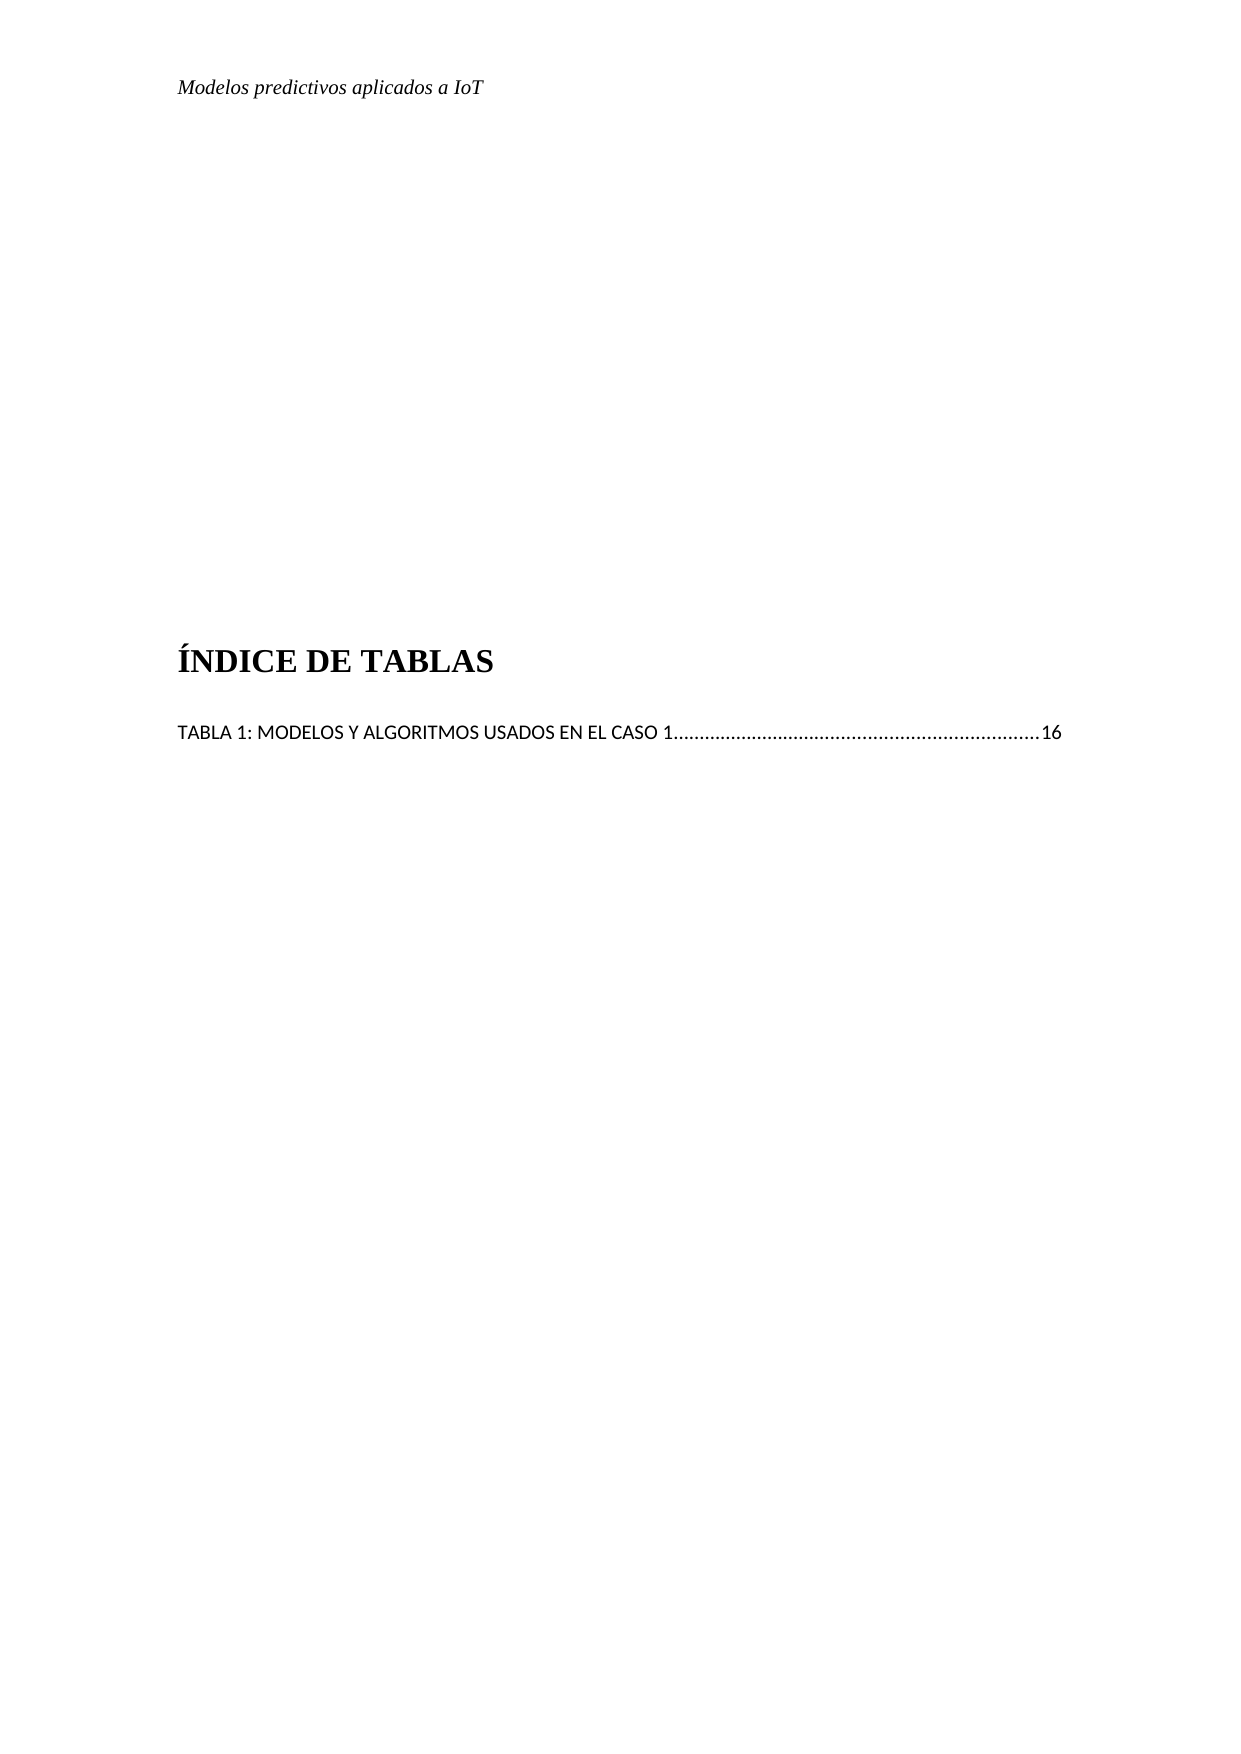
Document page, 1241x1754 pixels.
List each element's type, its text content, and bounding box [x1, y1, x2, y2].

text Tabla 1: Modelos y algoritmos usados en el caso 1 16 [177, 719, 1063, 745]
text ÍNDICE DE TABLAS [177, 641, 1063, 679]
